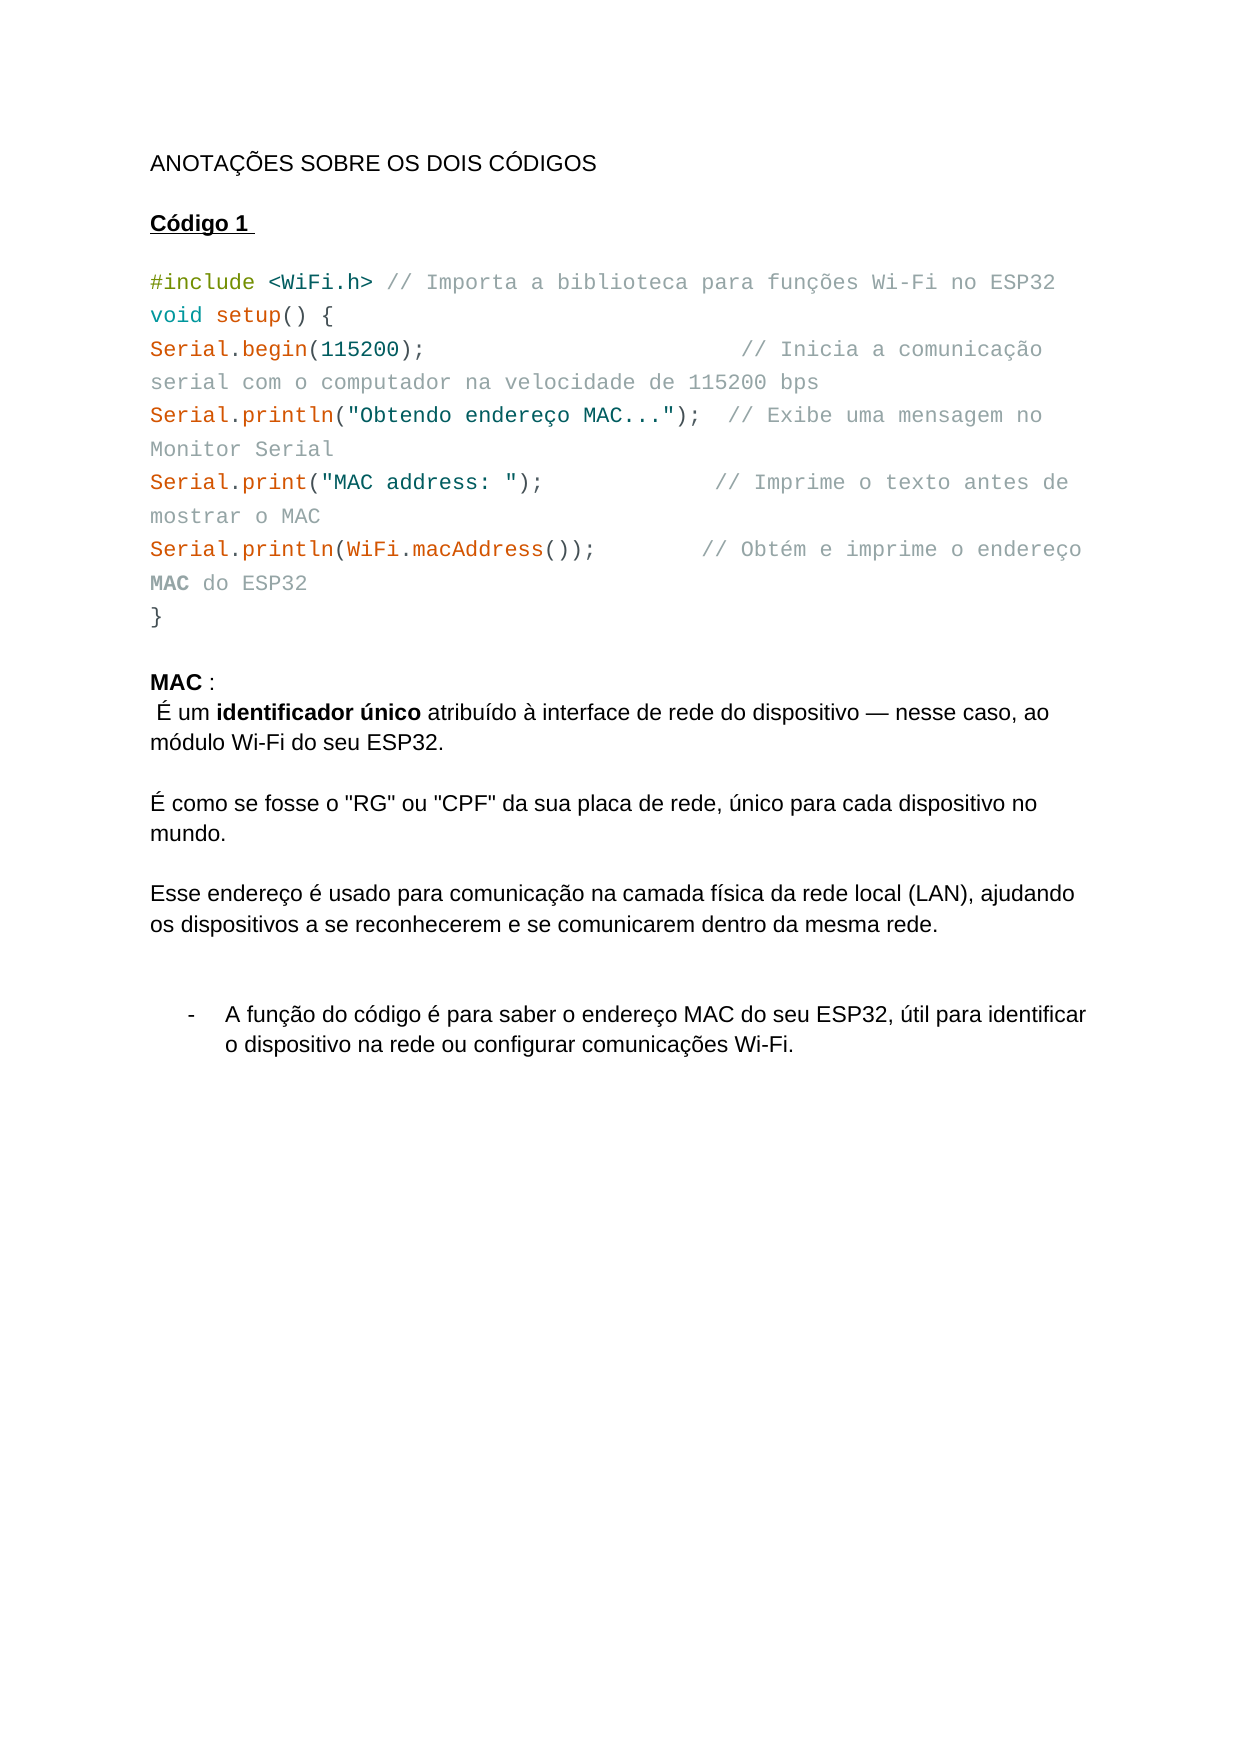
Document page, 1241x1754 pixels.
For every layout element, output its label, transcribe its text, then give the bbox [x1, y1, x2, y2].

text #include <WiFi.h> // Importa a biblioteca para funções Wi-Fi no ESP32 [150, 271, 1090, 296]
text MAC : [150, 669, 1090, 695]
text É como se fosse o "RG" ou "CPF" da sua placa de rede, único para cada dispositivo no mundo. [150, 790, 1090, 876]
text ANOTAÇÕES SOBRE OS DOIS CÓDIGOS [150, 150, 1090, 176]
text } [150, 605, 1090, 630]
text É um identificador único atribuído à interface de rede do dispositivo — nesse caso, ao módulo Wi-Fi do seu ESP32. [150, 699, 1090, 786]
text Serial.println("Obtendo endereço MAC..."); // Exibe uma mensagem no Monitor Serial [150, 404, 1090, 463]
list A função do código é para saber o endereço MAC do seu ESP32, útil para identificar o dispositivo na rede ou configurar comunicações Wi-Fi. [187, 1001, 1090, 1058]
text Código 1 [150, 210, 1090, 237]
text Serial.print("MAC address: "); // Imprime o texto antes de mostrar o MAC [150, 471, 1090, 530]
text Esse endereço é usado para comunicação na camada física da rede local (LAN), ajudando os dispositivos a se reconhecerem e se comunicarem dentro da mesma rede. [150, 880, 1090, 937]
text Serial.begin(115200); // Inicia a comunicação serial com o computador na velocidade de 115200 bps [150, 338, 1090, 396]
text void setup() { [150, 304, 1090, 329]
text Serial.println(WiFi.macAddress()); // Obtém e imprime o endereço MAC do ESP32 [150, 538, 1090, 597]
